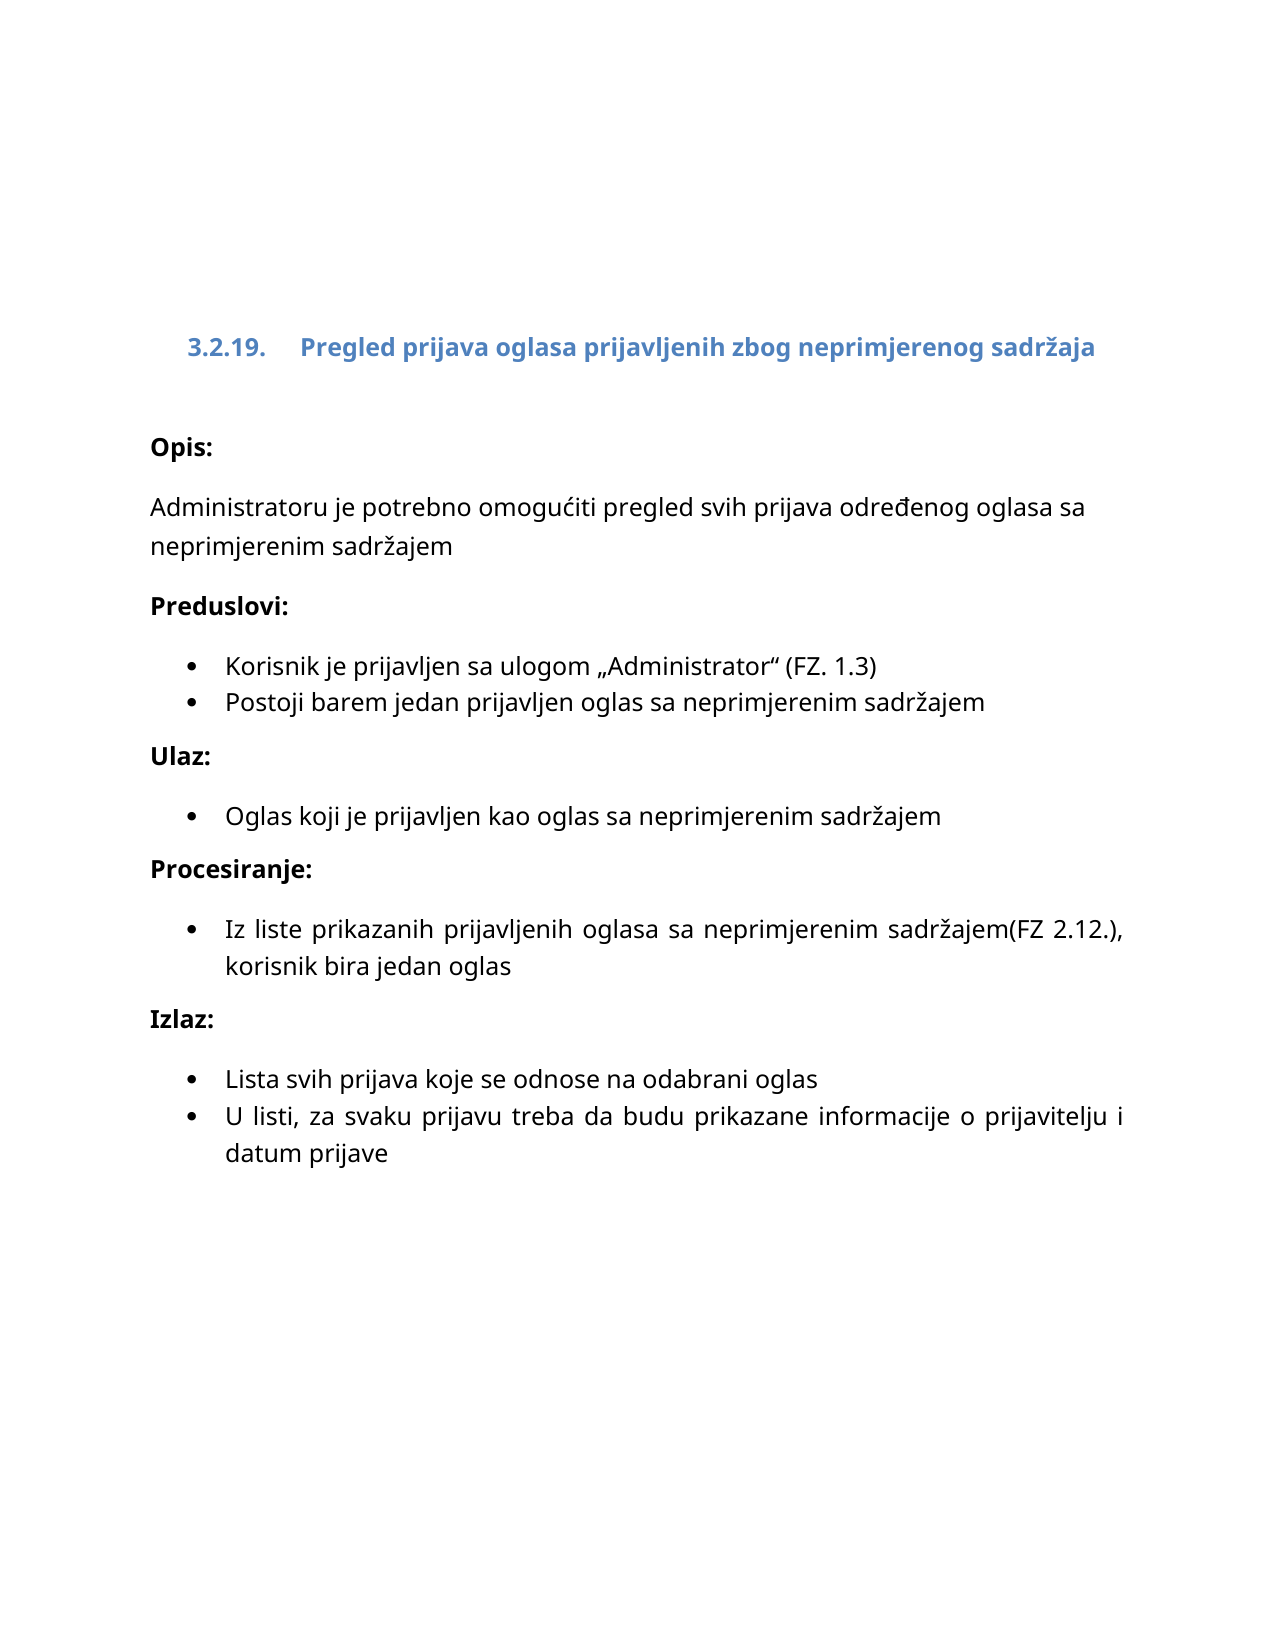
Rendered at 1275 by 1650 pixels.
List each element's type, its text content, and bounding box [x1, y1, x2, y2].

list Oglas koji je prijavljen kao oglas sa neprimjerenim sadržajem [187, 798, 1125, 833]
list Lista svih prijava koje se odnose na odabrani oglas [187, 1062, 1125, 1096]
text Opis: [150, 429, 1125, 463]
list Postoji barem jedan prijavljen oglas sa neprimjerenim sadržajem [187, 685, 1125, 719]
list Korisnik je prijavljen sa ulogom „Administrator“ (FZ. 1.3) [187, 648, 1125, 682]
text Procesiranje: [150, 852, 1125, 886]
text Izlaz: [150, 1002, 1125, 1036]
text Preduslovi: [150, 588, 1125, 622]
list U listi, za svaku prijavu treba da budu prikazane informacije o prijavitelju i datum prijave [187, 1099, 1125, 1170]
list Iz liste prikazanih prijavljenih oglasa sa neprimjerenim sadržajem(FZ 2.12.), korisnik bira jedan oglas [187, 912, 1125, 983]
subtitle Pregled prijava oglasa prijavljenih zbog neprimjerenog sadržaja [187, 330, 1125, 364]
text Ulaz: [150, 738, 1125, 773]
text Administratoru je potrebno omogućiti pregled svih prijava određenog oglasa sa neprimjerenim sadržajem [150, 489, 1125, 562]
